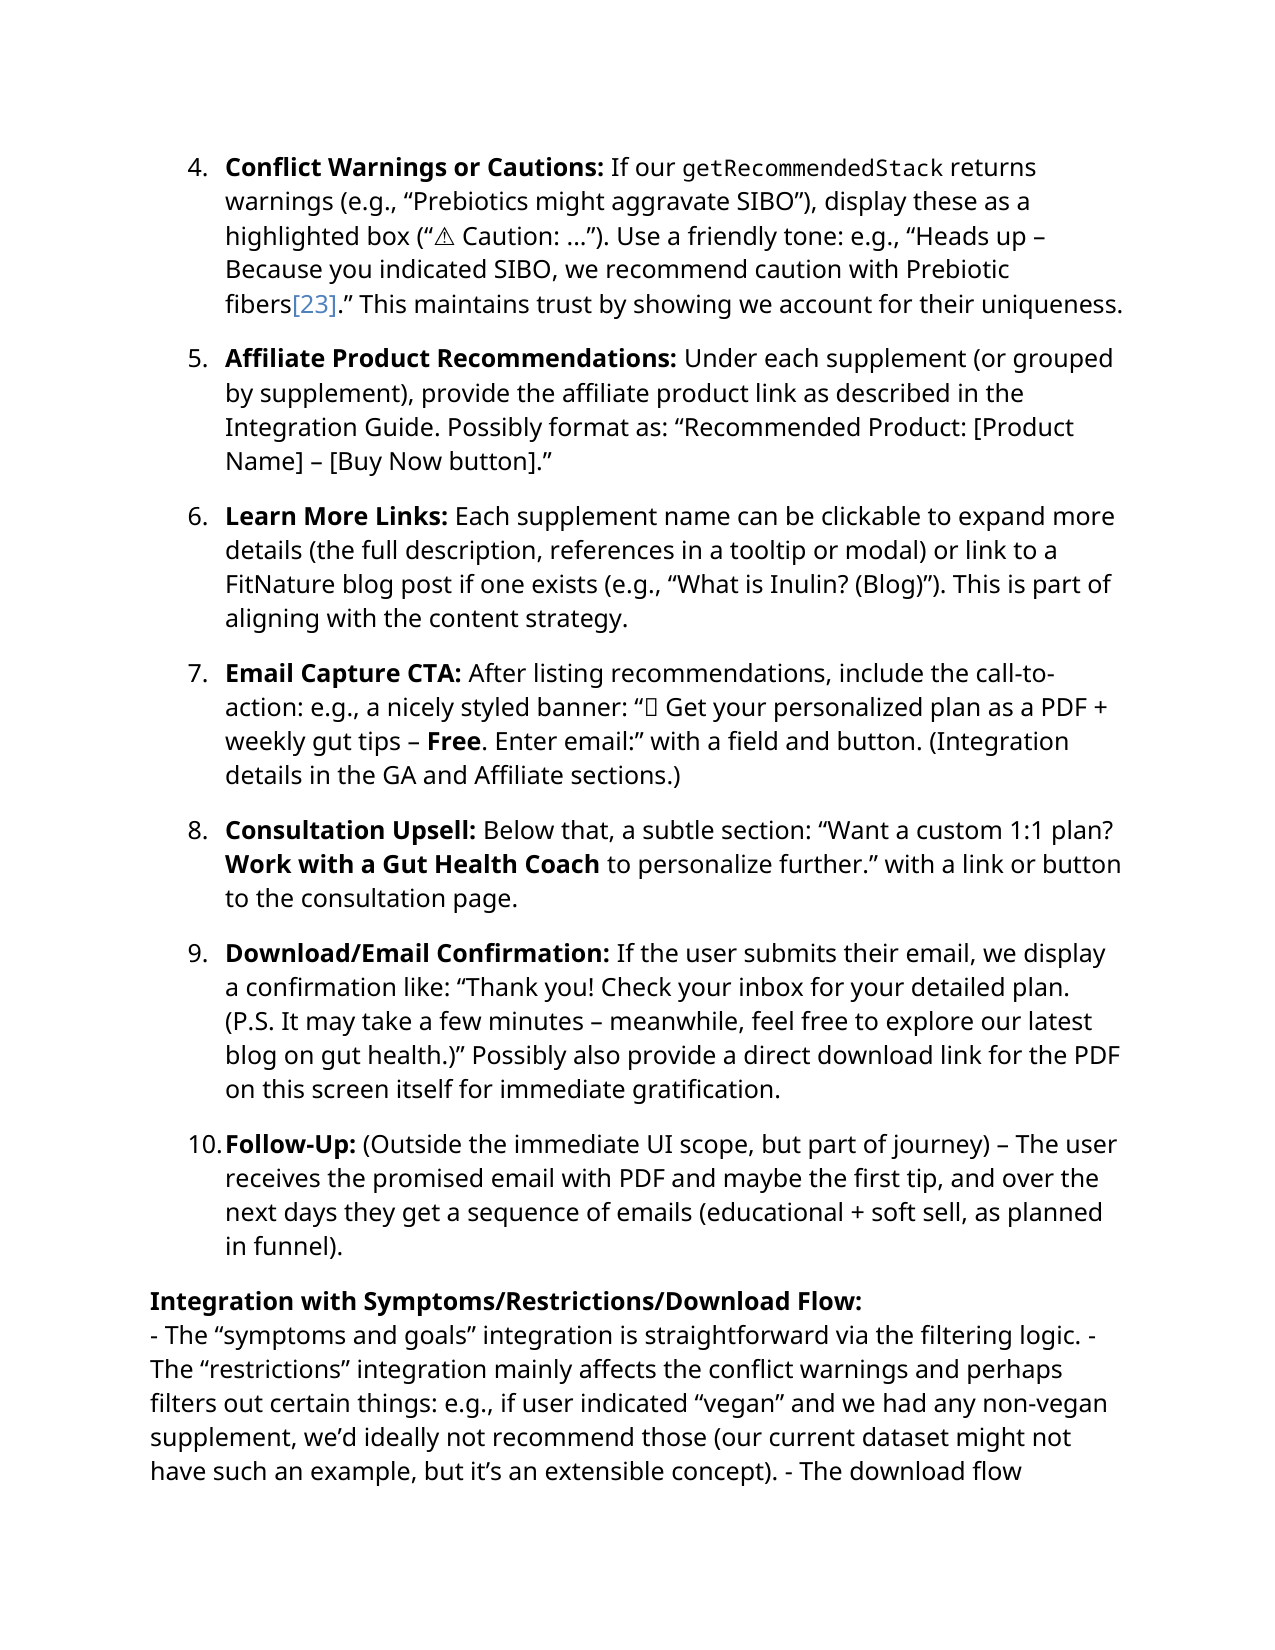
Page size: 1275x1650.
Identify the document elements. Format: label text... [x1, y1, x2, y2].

list Affiliate Product Recommendations: Under each supplement (or grouped by supplement), provide the affiliate product link as described in the Integration Guide. Possibly format as: “Recommended Product: [Product Name] – [Buy Now button].” [187, 341, 1125, 477]
list Learn More Links: Each supplement name can be clickable to expand more details (the full description, references in a tooltip or modal) or link to a FitNature blog post if one exists (e.g., “What is Inulin? (Blog)”). This is part of aligning with the content strategy. [187, 498, 1125, 634]
list Consultation Upsell: Below that, a subtle section: “Want a custom 1:1 plan? Work with a Gut Health Coach to personalize further.” with a link or button to the consultation page. [187, 812, 1125, 914]
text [150, 1284, 1125, 1488]
list Follow-Up: (Outside the immediate UI scope, but part of journey) – The user receives the promised email with PDF and maybe the first tip, and over the next days they get a sequence of emails (educational + soft sell, as planned in funnel). [187, 1127, 1125, 1263]
list Download/Email Confirmation: If the user submits their email, we display a confirmation like: “Thank you! Check your inbox for your detailed plan. (P.S. It may take a few minutes – meanwhile, feel free to explore our latest blog on gut health.)” Possibly also provide a direct download link for the PDF on this screen itself for immediate gratification. [187, 935, 1125, 1106]
list Conflict Warnings or Cautions: If our getRecommendedStack returns warnings (e.g., “Prebiotics might aggravate SIBO”), display these as a highlighted box (“⚠️ Caution: ...”). Use a friendly tone: e.g., “Heads up – Because you indicated SIBO, we recommend caution with Prebiotic fibers[23].” This maintains trust by showing we account for their uniqueness. [187, 150, 1125, 320]
list Email Capture CTA: After listing recommendations, include the call-to-action: e.g., a nicely styled banner: “📄 Get your personalized plan as a PDF + weekly gut tips – Free. Enter email:” with a field and button. (Integration details in the GA and Affiliate sections.) [187, 655, 1125, 792]
